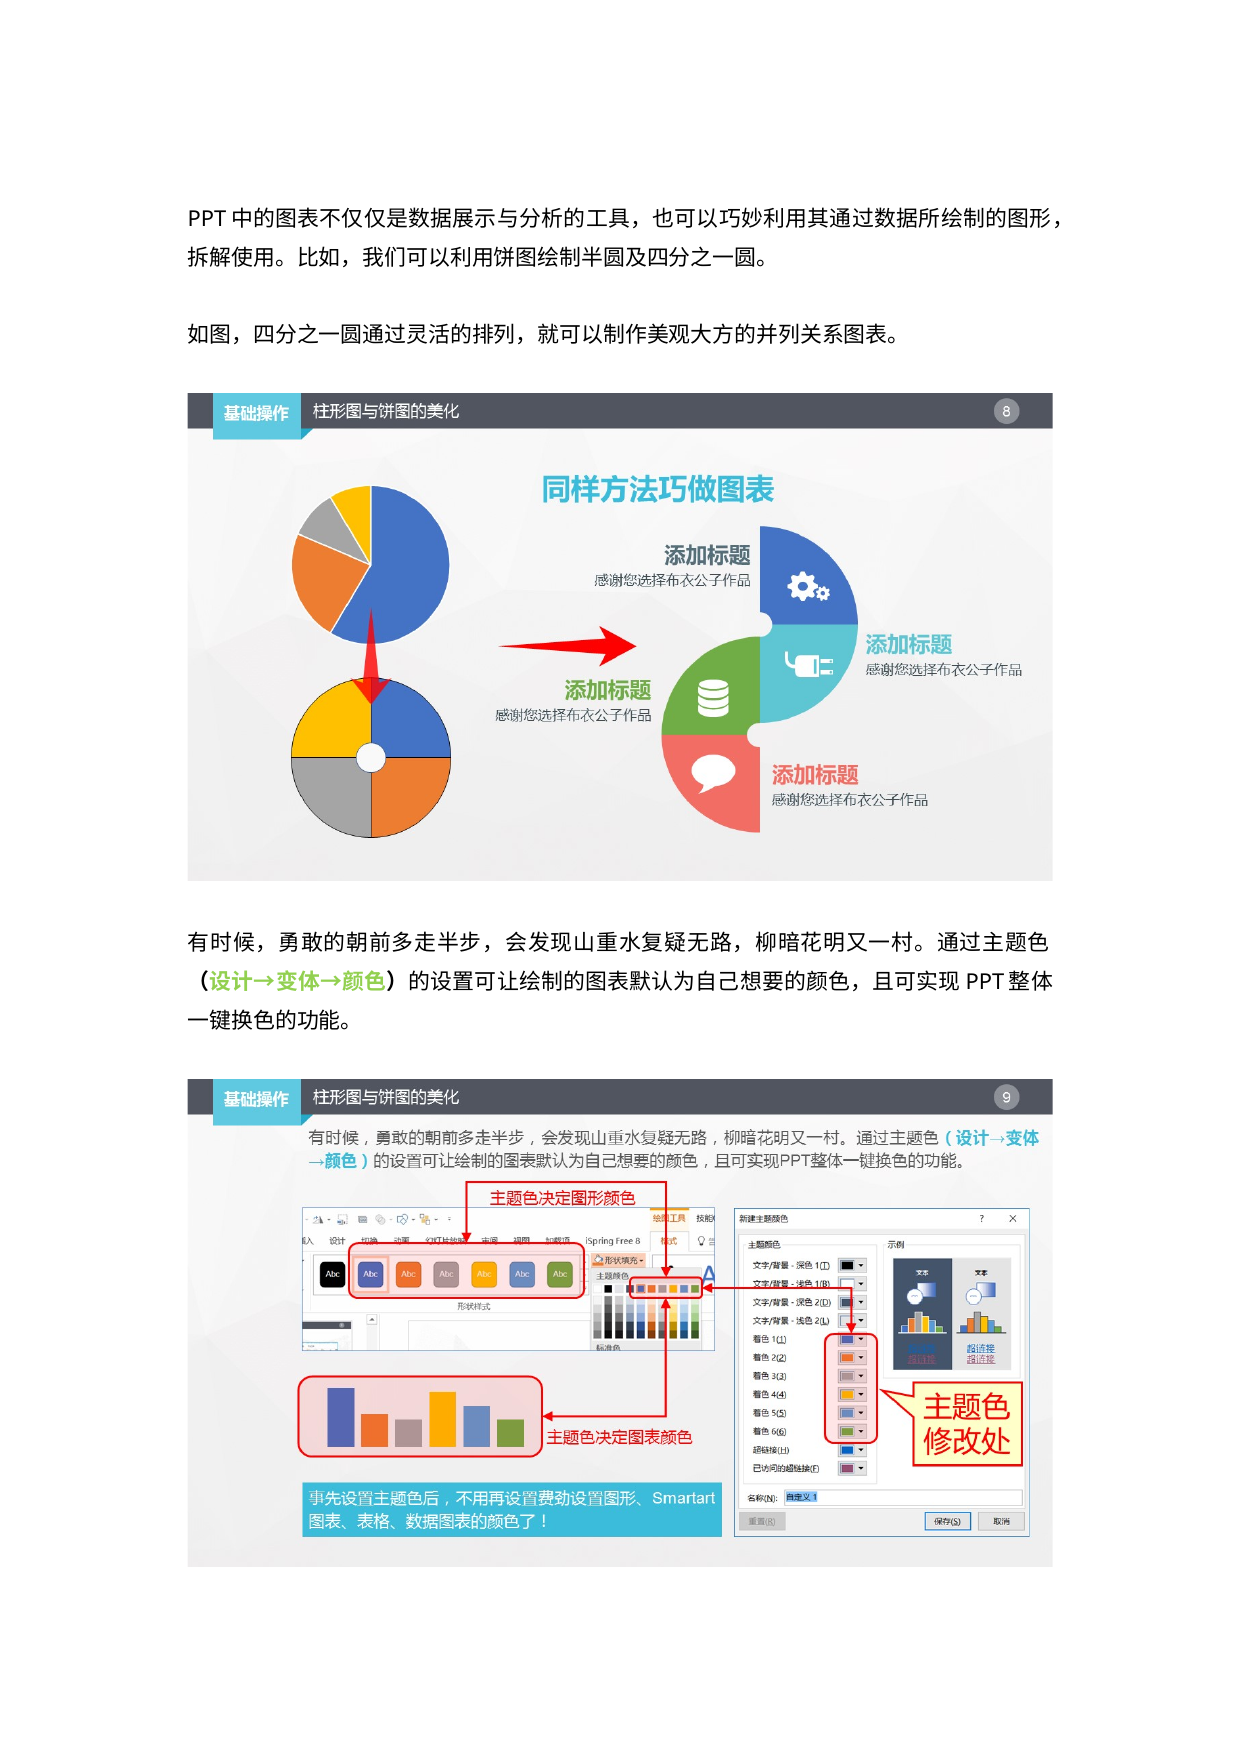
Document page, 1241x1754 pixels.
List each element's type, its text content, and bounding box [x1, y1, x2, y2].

text 如图，四分之一圆通过灵活的排列，就可以制作美观大方的并列关系图表。 [187, 317, 1053, 349]
picture [187, 393, 1053, 881]
text 有时候，勇敢的朝前多走半步，会发现山重水复疑无路，柳暗花明又一村。通过主题色（设计→变体→颜色）的设置可让绘制的图表默认为自己想要的颜色，且可实现PPT整体一键换色的功能。 [187, 925, 1053, 1035]
picture [187, 1079, 1053, 1567]
text PPT中的图表不仅仅是数据展示与分析的工具，也可以巧妙利用其通过数据所绘制的图形，拆解使用。比如，我们可以利用饼图绘制半圆及四分之一圆。 [187, 200, 1053, 272]
